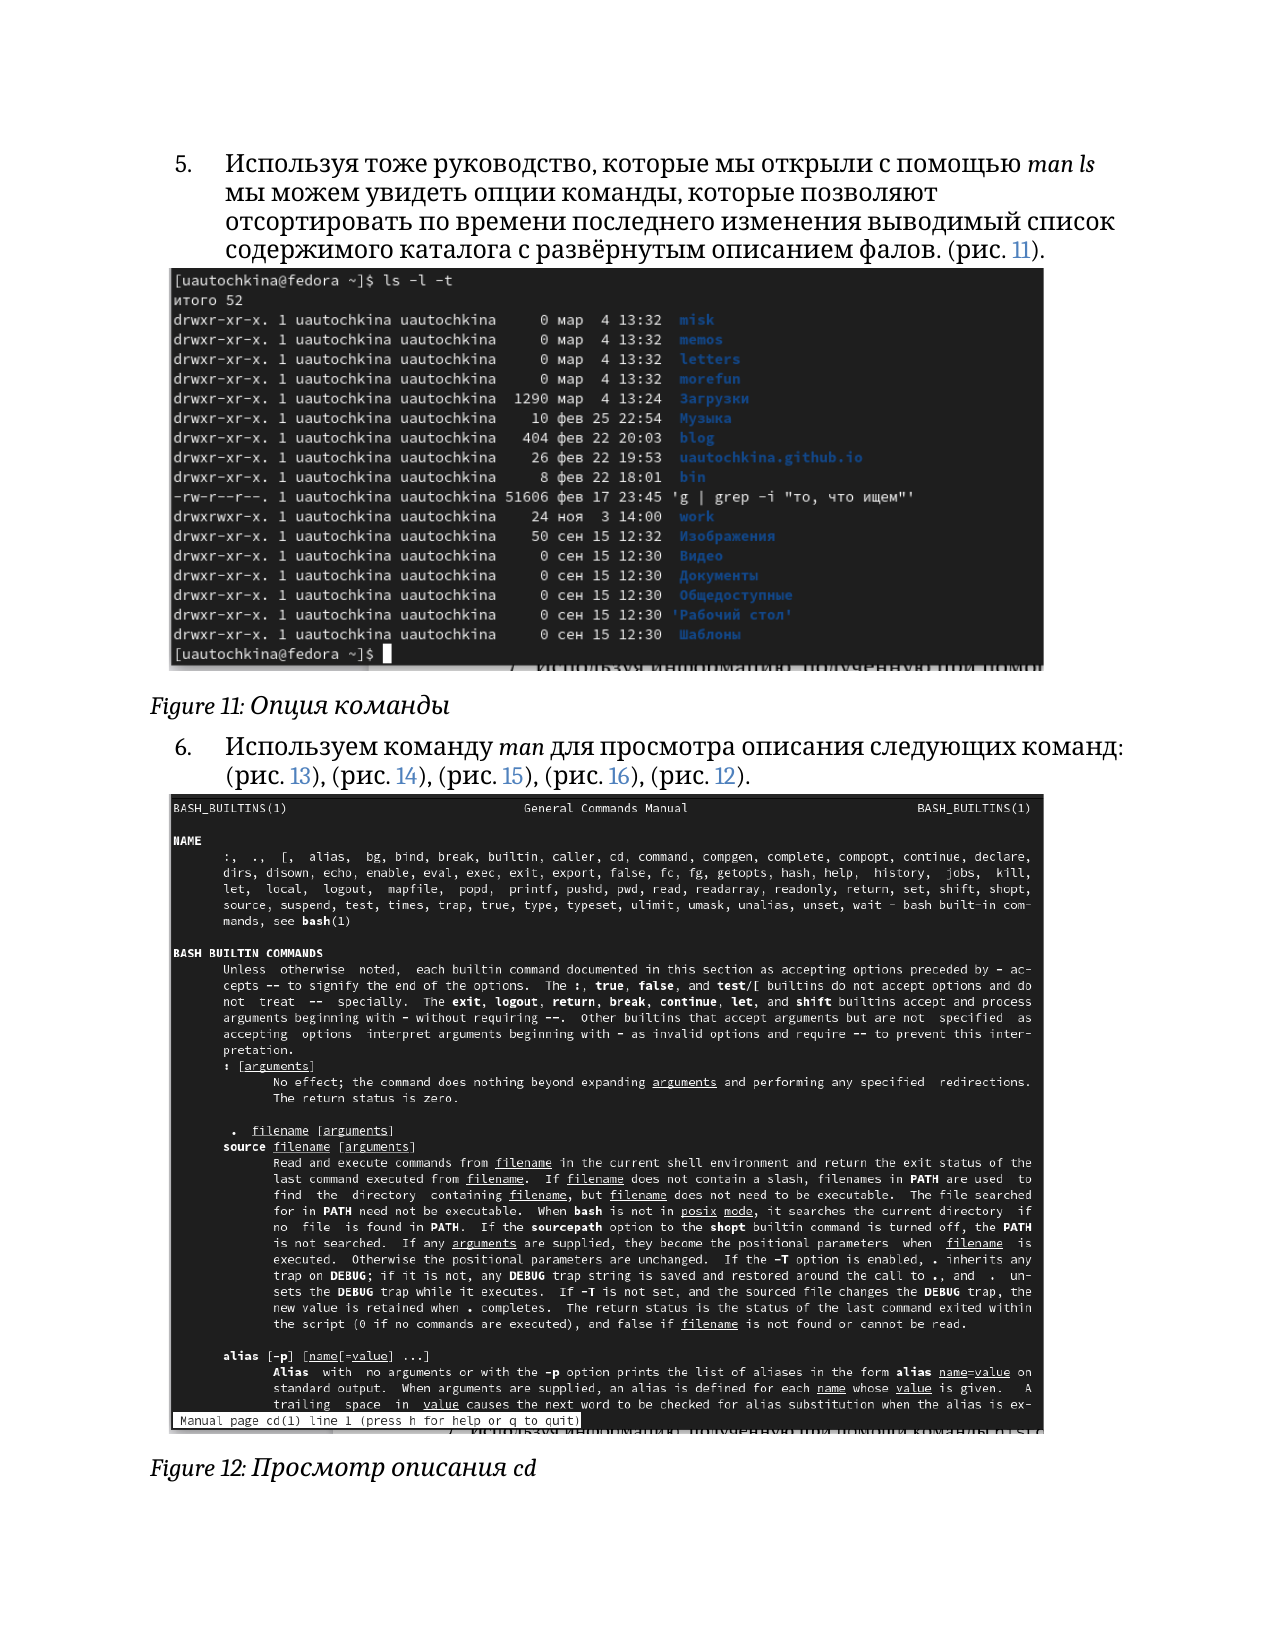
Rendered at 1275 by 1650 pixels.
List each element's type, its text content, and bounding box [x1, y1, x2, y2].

picture [168, 268, 1044, 671]
text Figure 12: Просмотр описания cd [150, 1454, 1125, 1483]
list Используем команду man для просмотра описания следующих команд: (рис. 13), (рис. 14), (рис. 15), (рис. 16), (рис. 12). [175, 733, 1125, 790]
picture [168, 794, 1044, 1434]
list Используя тоже руководство, которые мы открыли с помощью man ls мы можем увидеть опции команды, которые позволяют отсортировать по времени последнего изменения выводимый список содержимого каталога с развёрнутым описанием фалов. (рис. 11). [175, 150, 1125, 265]
text Figure 11: Опция команды [150, 692, 1125, 720]
